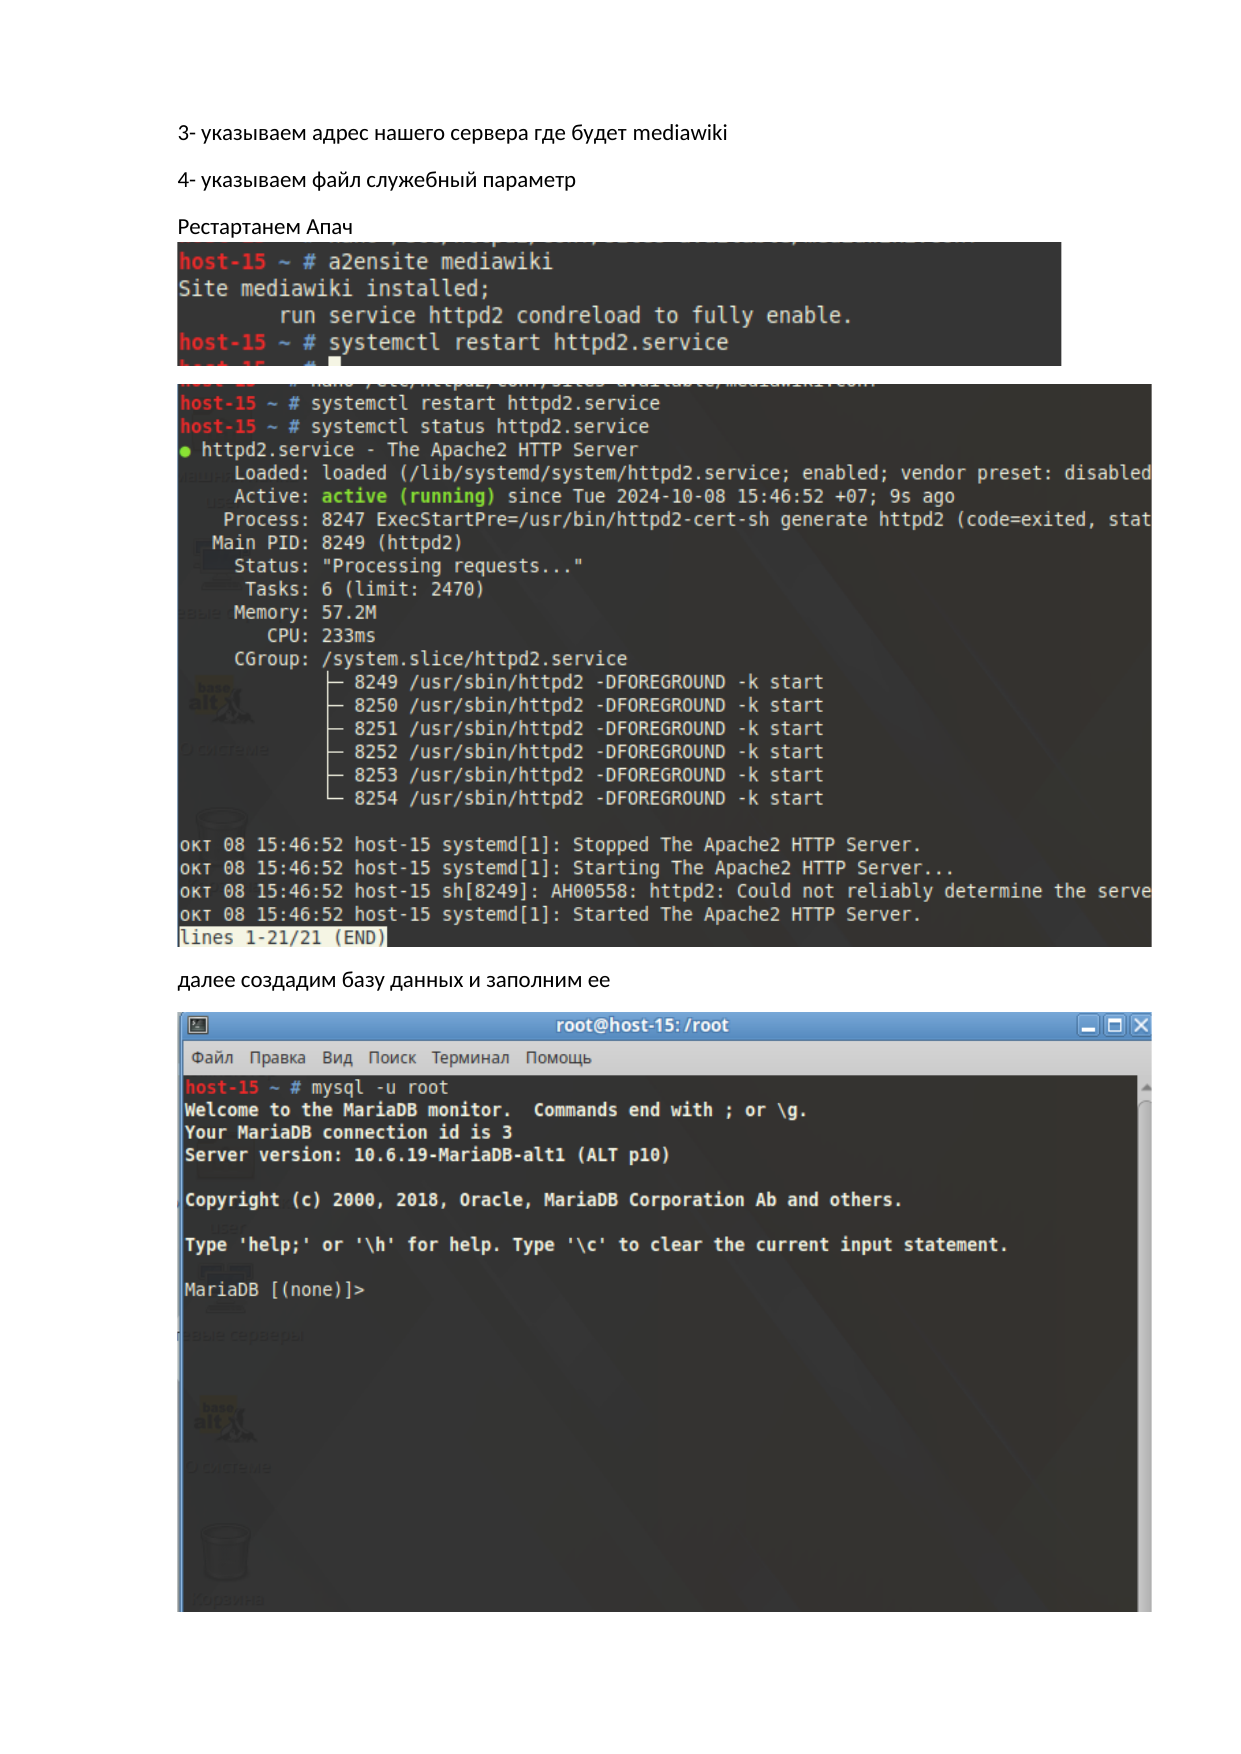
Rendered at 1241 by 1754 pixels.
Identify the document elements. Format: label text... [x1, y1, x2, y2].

text далее создадим базу данных и заполним ее [177, 966, 1152, 993]
text 4- указываем файл служебный параметр [177, 165, 1152, 193]
picture [177, 1012, 1152, 1612]
text 3- указываем адрес нашего сервера где будет mediawiki [177, 118, 1152, 146]
picture [177, 242, 1062, 366]
picture [177, 384, 1152, 947]
